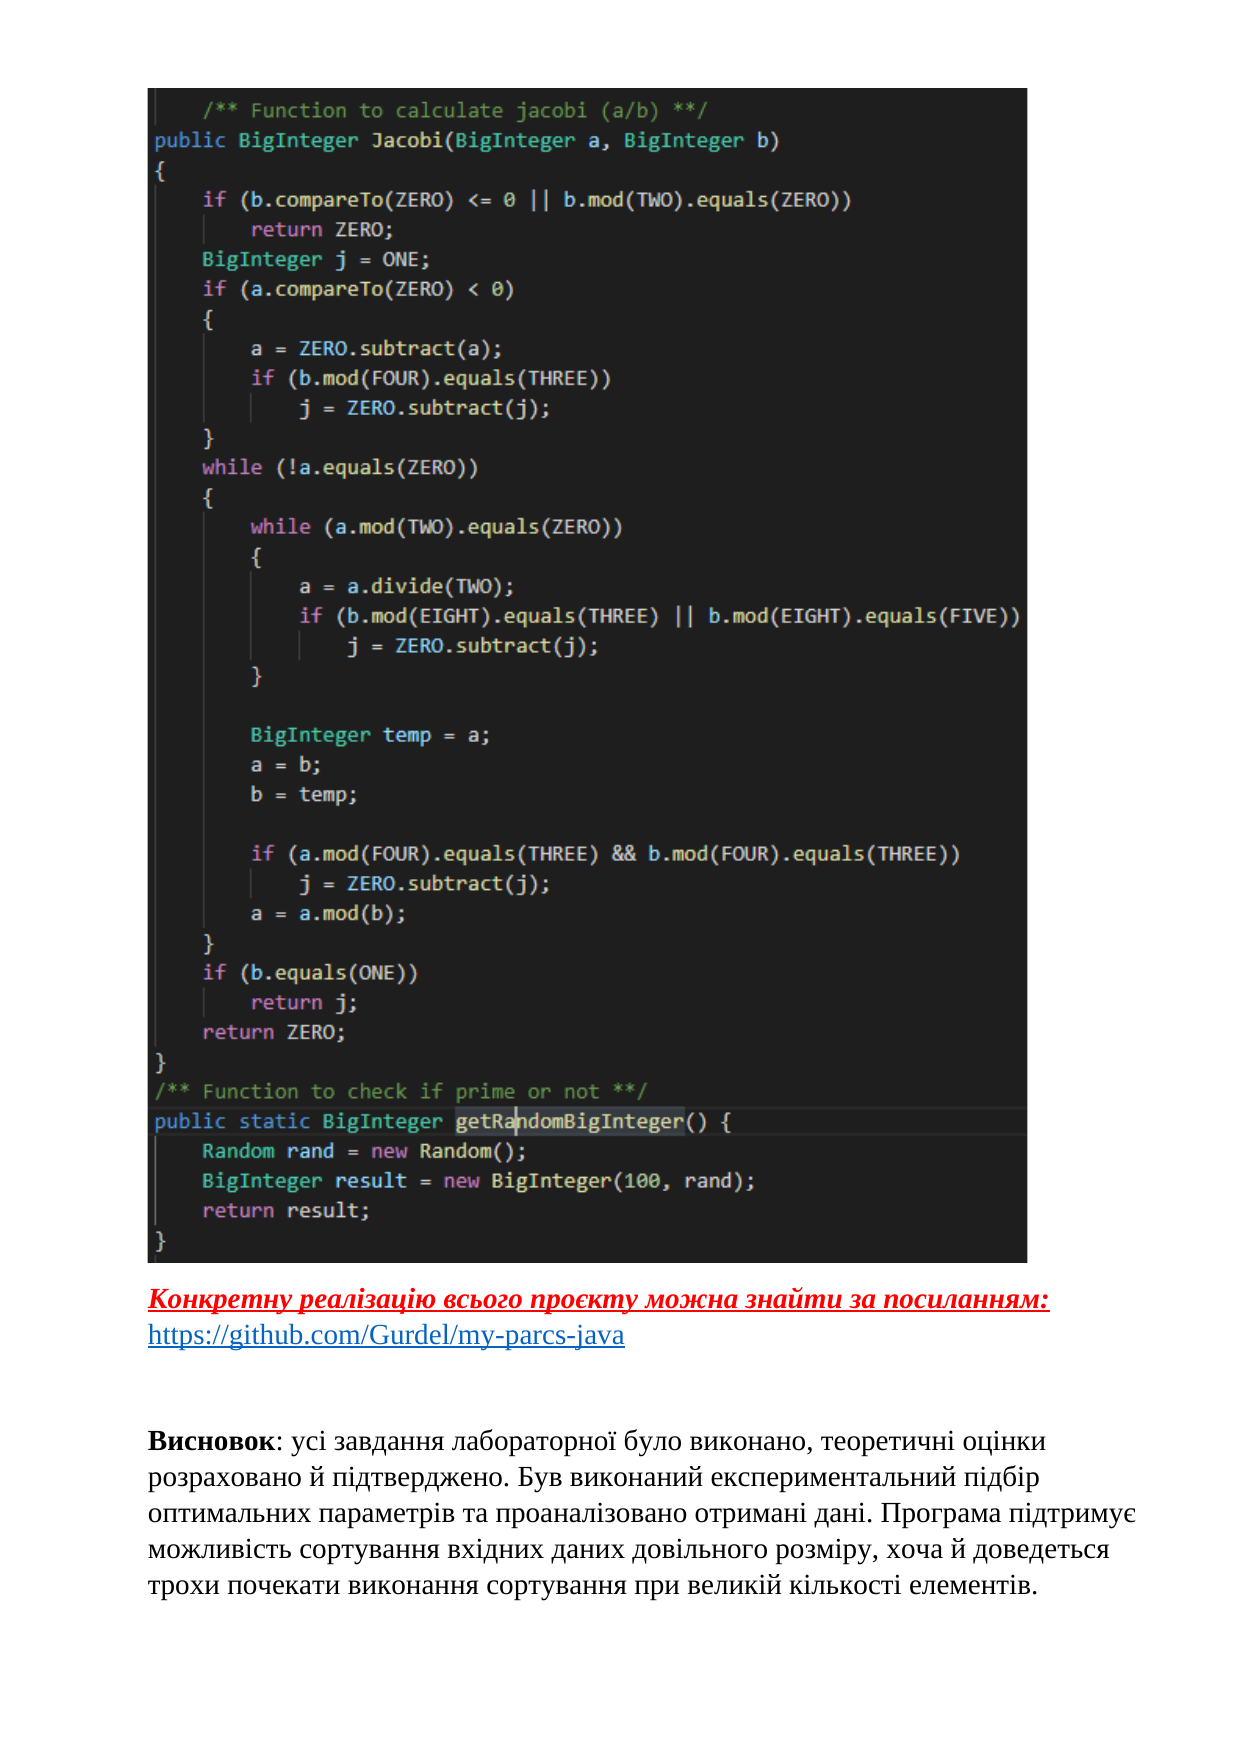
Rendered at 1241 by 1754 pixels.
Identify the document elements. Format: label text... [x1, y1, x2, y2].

text Конкретну реалізацію всього проєкту можна знайти за посиланням: https://github.com/Gurdel/my-parcs-java [148, 1281, 1152, 1351]
text Висновок: усі завдання лабораторної було виконано, теоретичні оцінки розраховано й підтверджено. Був виконаний експериментальний підбір оптимальних параметрів та проаналізовано отримані дані. Програма підтримує можливість сортування вхідних даних довільного розміру, хоча й доведеться трохи почекати виконання сортування при великій кількості елементів. [148, 1423, 1152, 1601]
picture [147, 88, 1028, 1263]
